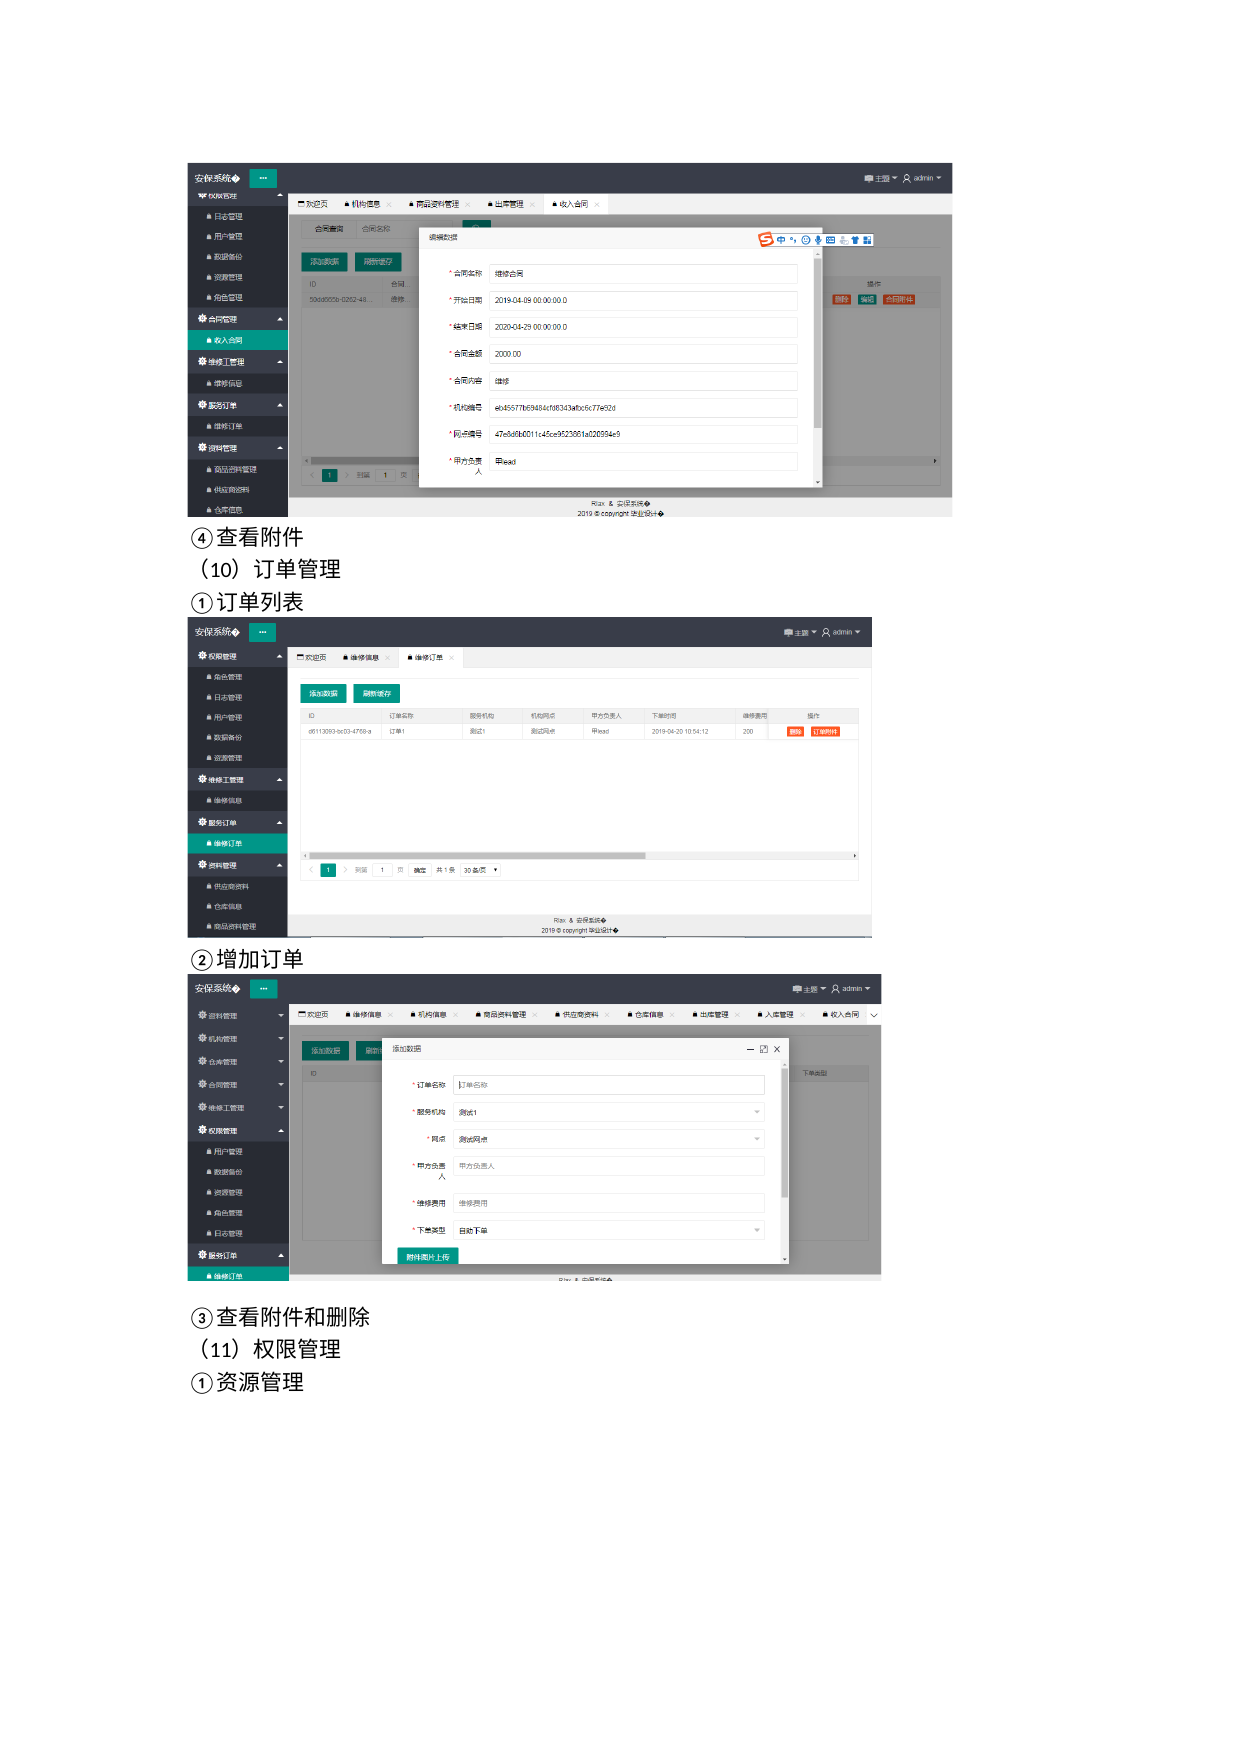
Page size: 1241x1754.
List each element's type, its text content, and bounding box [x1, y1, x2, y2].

list 订单列表 [187, 584, 1053, 617]
picture [187, 974, 882, 1281]
list 订单管理 [187, 552, 1053, 584]
list 查看附件 [187, 519, 1053, 552]
picture [187, 162, 953, 517]
list 增加订单 [187, 942, 1053, 974]
list 查看附件和删除 [187, 1299, 1053, 1332]
list 权限管理 [187, 1332, 1053, 1364]
picture [187, 617, 872, 938]
list 资源管理 [187, 1364, 1053, 1397]
